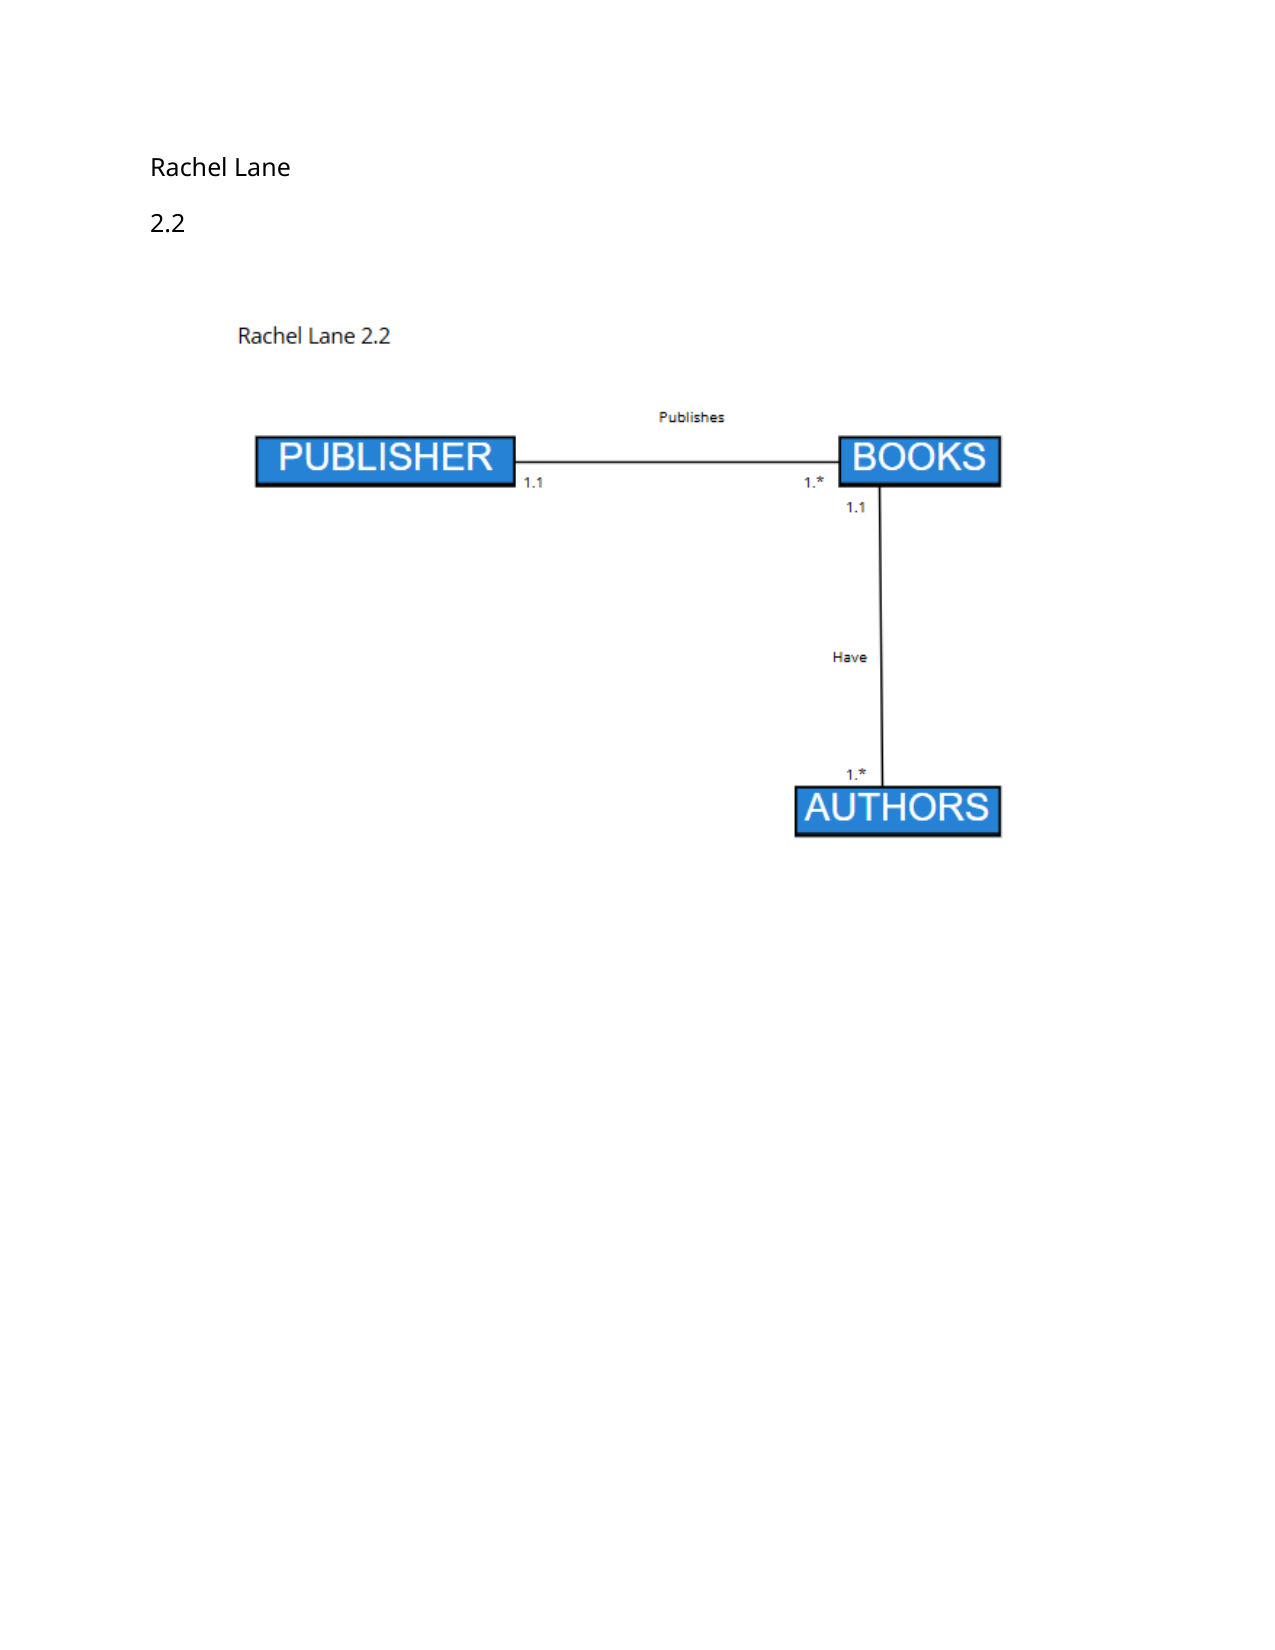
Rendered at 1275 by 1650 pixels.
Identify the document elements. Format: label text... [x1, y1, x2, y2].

text Rachel Lane [150, 150, 1125, 184]
picture [150, 261, 1125, 956]
text 2.2 [150, 206, 1125, 240]
